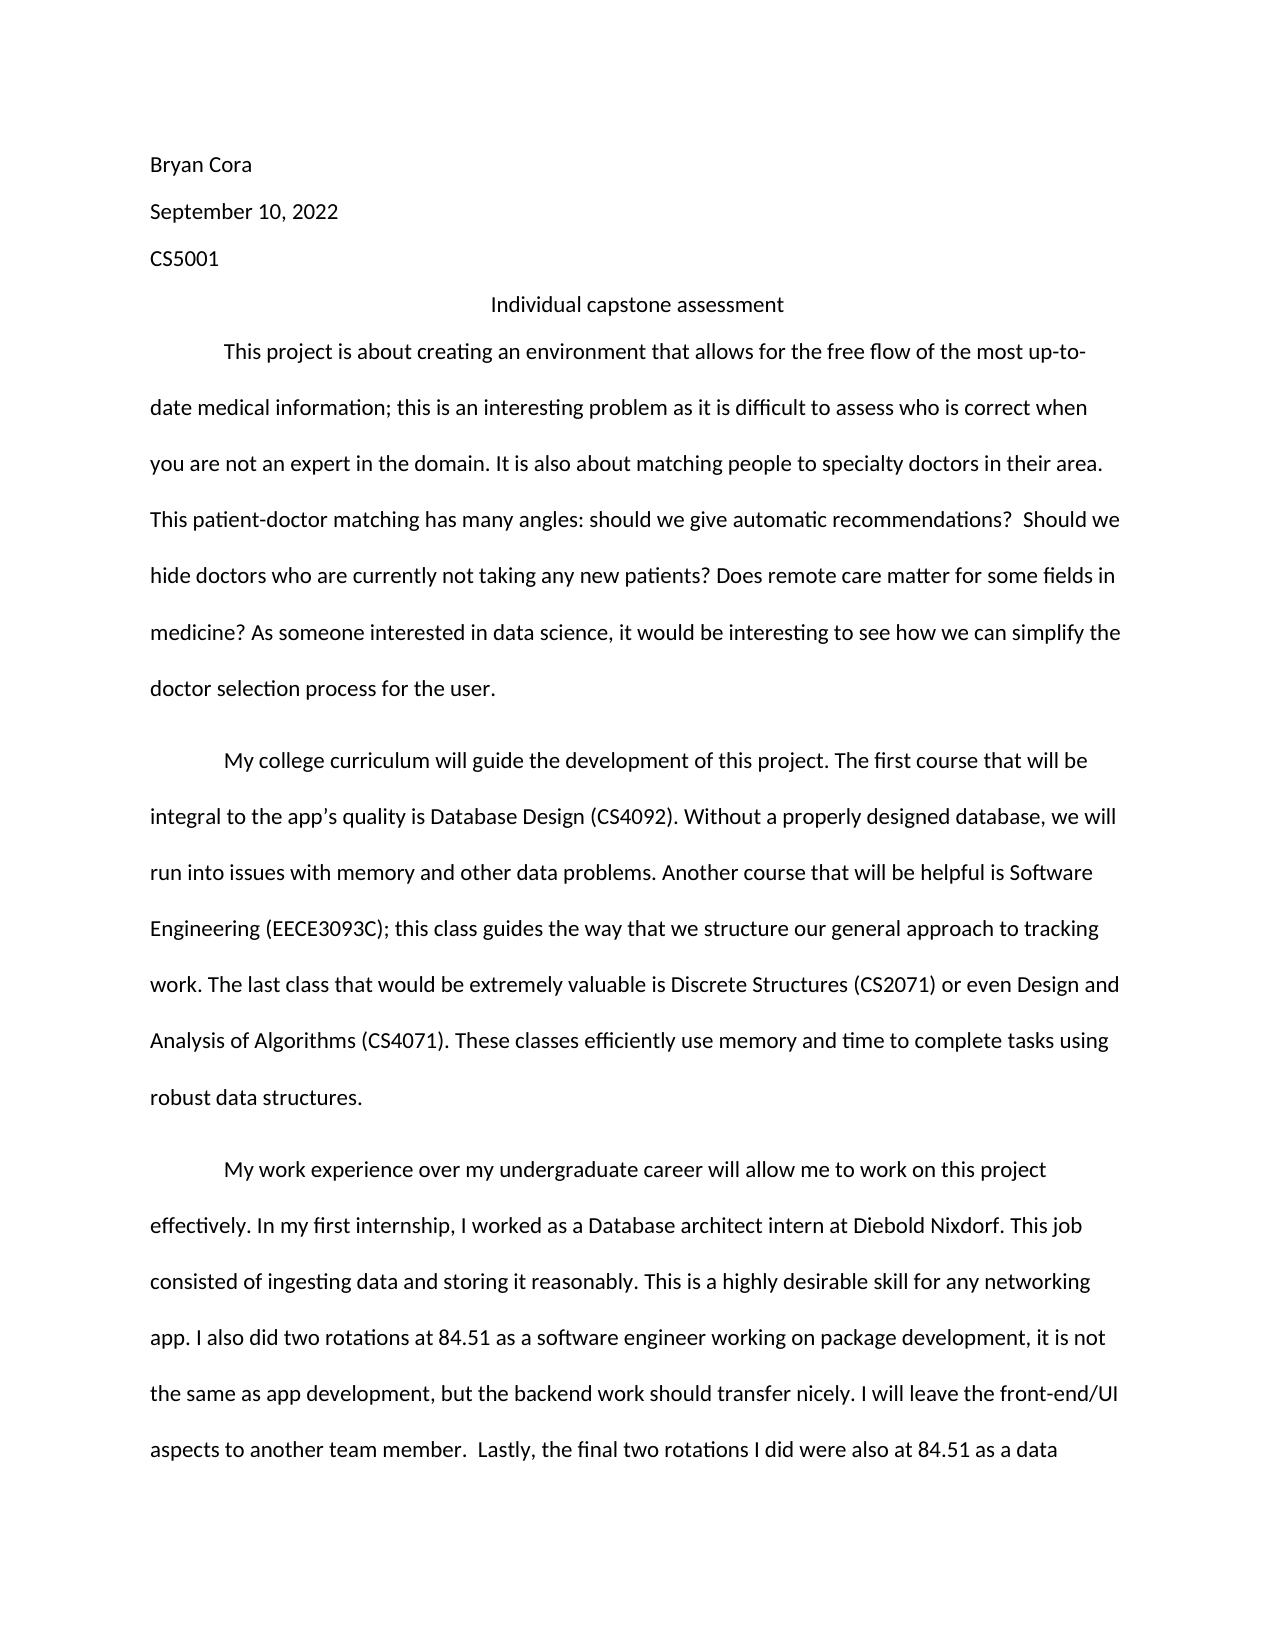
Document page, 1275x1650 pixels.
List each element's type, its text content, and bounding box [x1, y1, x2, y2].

text My college curriculum will guide the development of this project. The first course that will be integral to the app’s quality is Database Design (CS4092). Without a properly designed database, we will run into issues with memory and other data problems. Another course that will be helpful is Software Engineering (EECE3093C); this class guides the way that we structure our general approach to tracking work. The last class that would be extremely valuable is Discrete Structures (CS2071) or even Design and Analysis of Algorithms (CS4071). These classes efficiently use memory and time to complete tasks using robust data structures. [150, 746, 1125, 1111]
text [150, 1155, 1125, 1464]
text CS5001 [150, 244, 1125, 272]
text September 10, 2022 [150, 197, 1125, 225]
text This project is about creating an environment that allows for the free flow of the most up-to-date medical information; this is an interesting problem as it is difficult to assess who is correct when you are not an expert in the domain. It is also about matching people to specialty doctors in their area. This patient-doctor matching has many angles: should we give automatic recommendations? Should we hide doctors who are currently not taking any new patients? Does remote care matter for some fields in medicine? As someone interested in data science, it would be interesting to see how we can simplify the doctor selection process for the user. [150, 337, 1125, 702]
text Individual capstone assessment [150, 291, 1125, 319]
text Bryan Cora [150, 150, 1125, 178]
